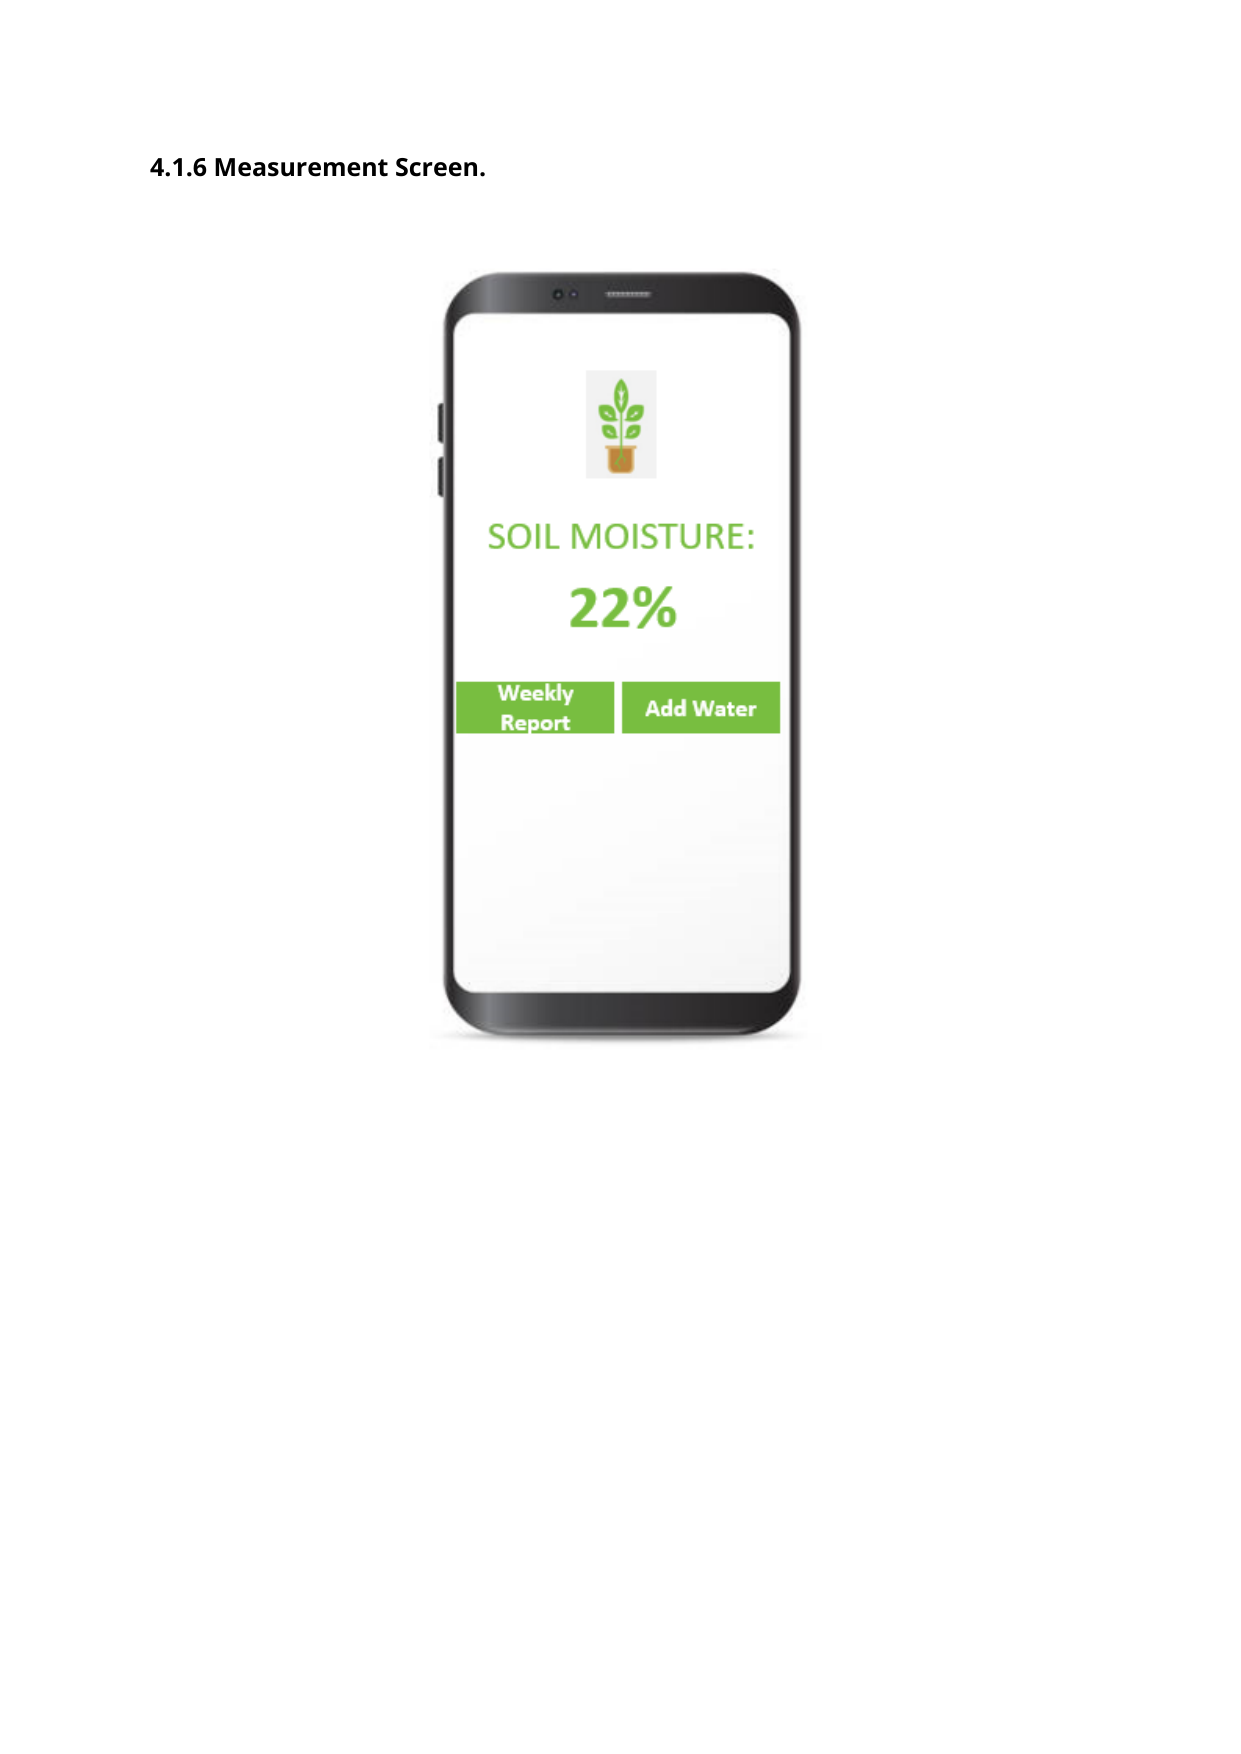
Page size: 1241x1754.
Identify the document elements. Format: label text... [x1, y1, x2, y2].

subtitle 4.1.6 Measurement Screen. [150, 150, 1090, 184]
picture [397, 233, 843, 1092]
